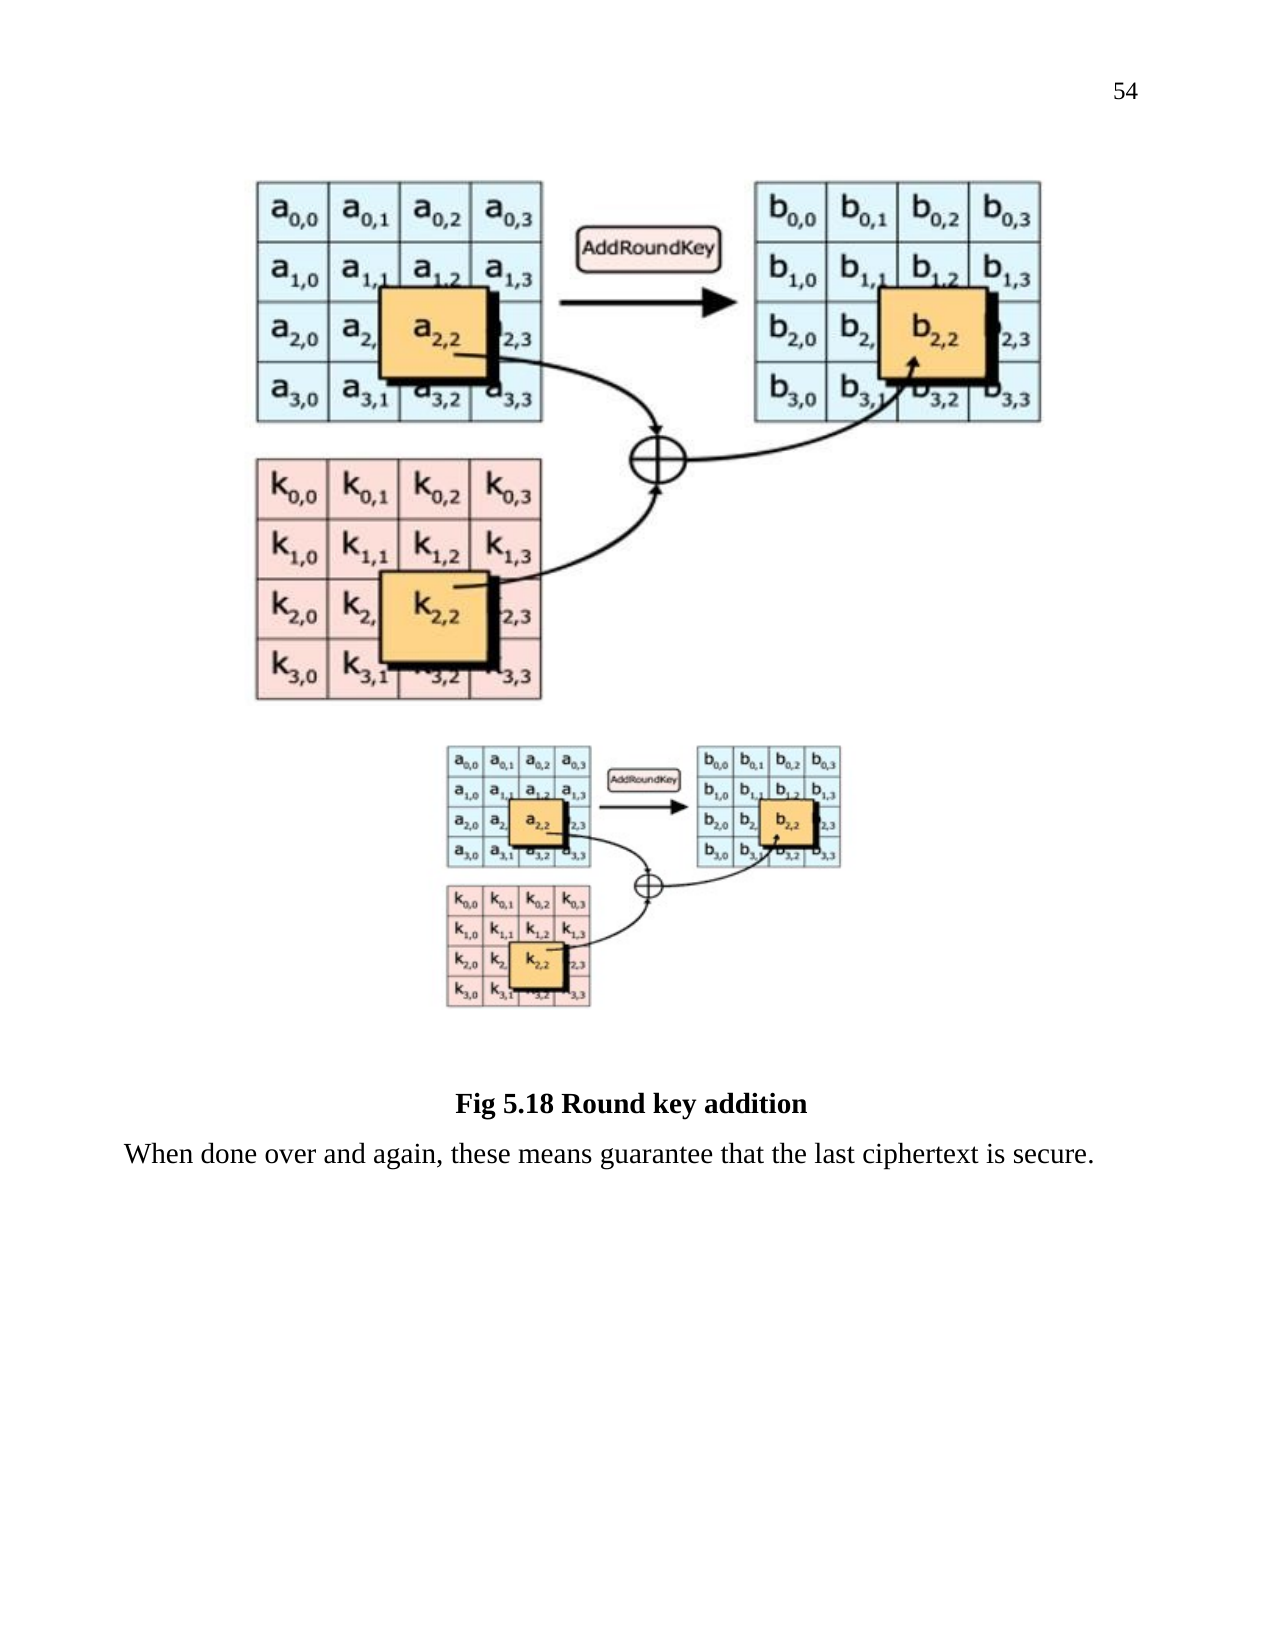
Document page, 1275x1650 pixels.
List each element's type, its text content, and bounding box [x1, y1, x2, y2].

picture [404, 721, 874, 1010]
text When done over and again, these means guarantee that the last ciphertext is secure. [123, 1136, 1138, 1170]
picture [170, 131, 1107, 706]
text Fig 5.18 Round key addition [235, 1087, 1028, 1120]
